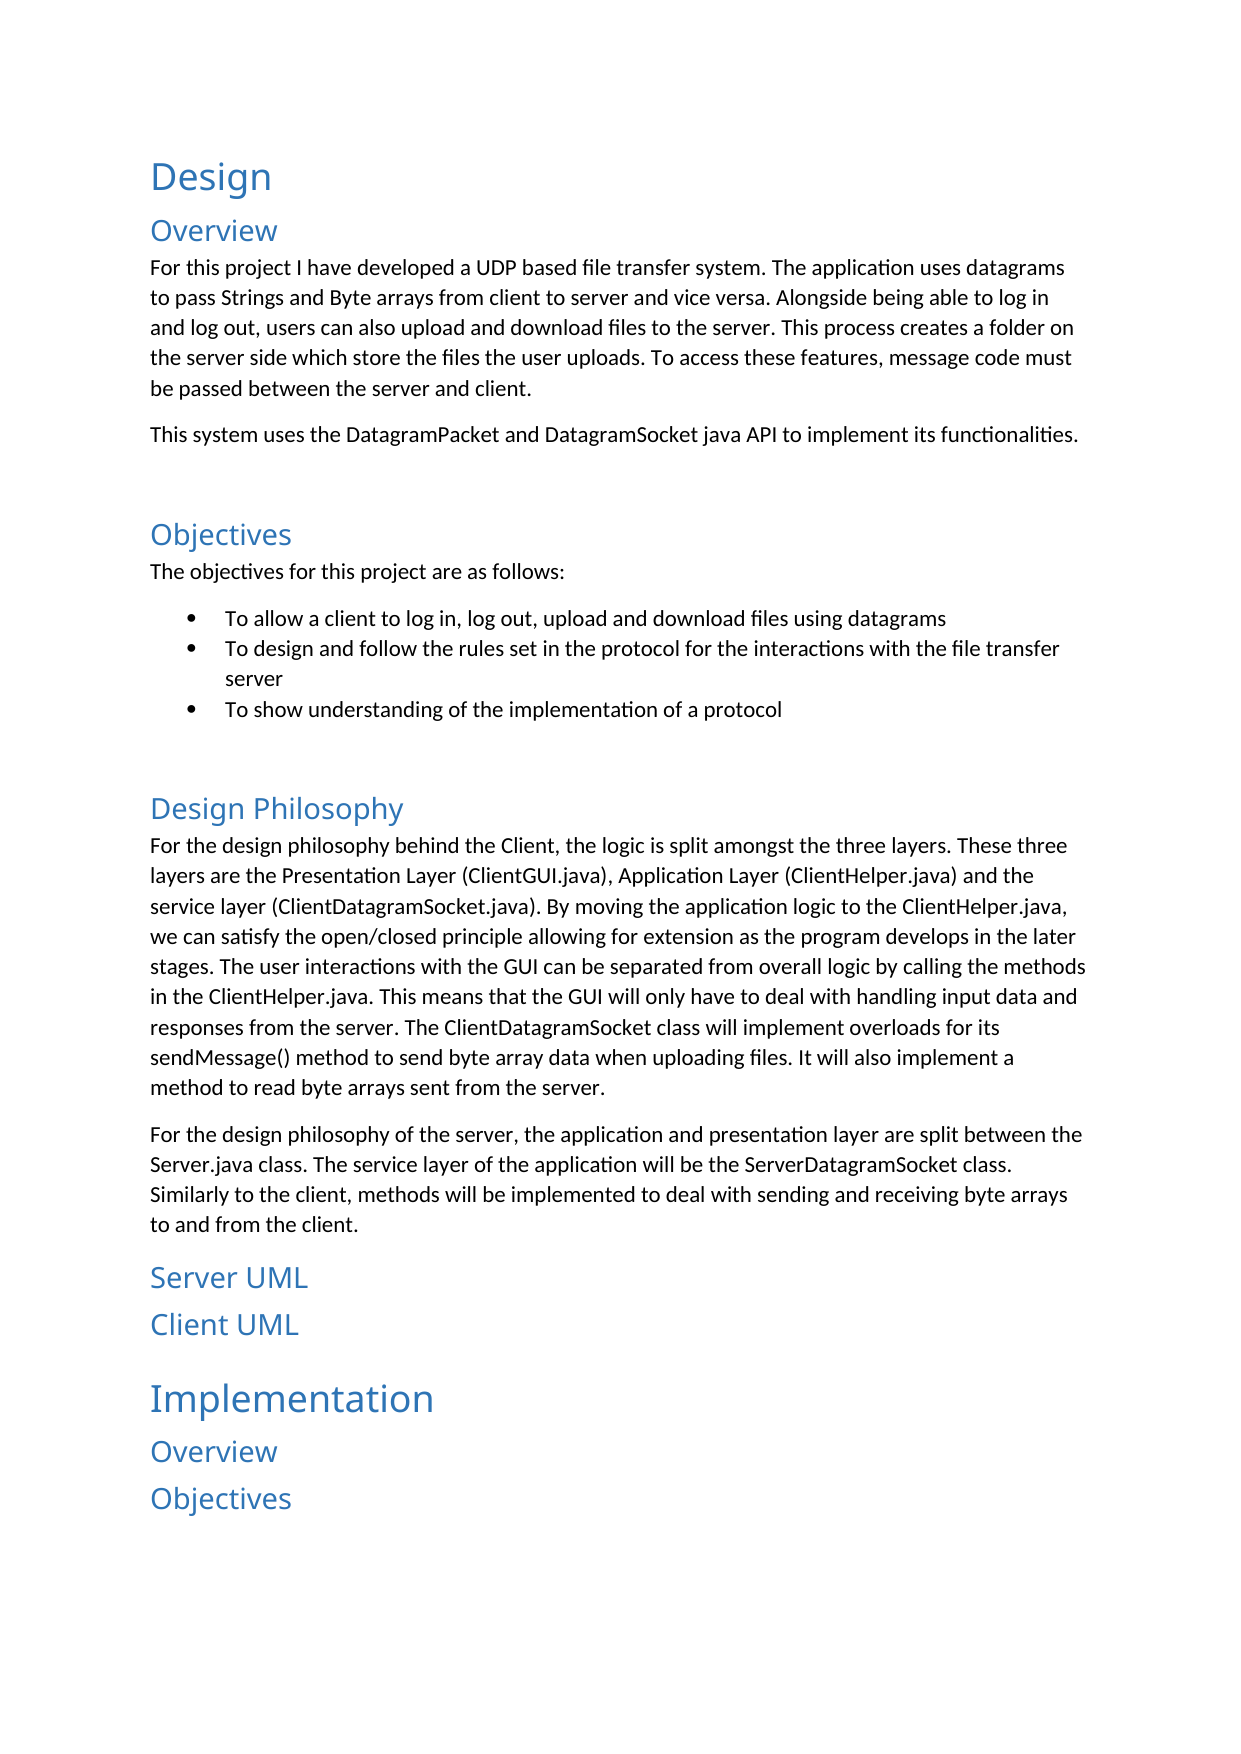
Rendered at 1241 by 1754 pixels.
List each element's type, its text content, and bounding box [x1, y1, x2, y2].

text The objectives for this project are as follows: [150, 557, 1090, 585]
subtitle Objectives [150, 1478, 1090, 1518]
text This system uses the DatagramPacket and DatagramSocket java API to implement its functionalities. [150, 421, 1090, 449]
subtitle Design [150, 150, 1090, 201]
subtitle Client UML [150, 1304, 1090, 1344]
list To design and follow the rules set in the protocol for the interactions with the file transfer server [187, 634, 1090, 693]
subtitle Overview [150, 210, 1090, 250]
list To allow a client to log in, log out, upload and download files using datagrams [187, 604, 1090, 632]
subtitle Objectives [150, 514, 1090, 554]
subtitle Implementation [150, 1372, 1090, 1423]
text For this project I have developed a UDP based file transfer system. The application uses datagrams to pass Strings and Byte arrays from client to server and vice versa. Alongside being able to log in and log out, users can also upload and download files to the server. This process creates a folder on the server side which store the files the user uploads. To access these features, message code must be passed between the server and client. [150, 253, 1090, 402]
text For the design philosophy behind the Client, the logic is split amongst the three layers. These three layers are the Presentation Layer (ClientGUI.java), Application Layer (ClientHelper.java) and the service layer (ClientDatagramSocket.java). By moving the application logic to the ClientHelper.java, we can satisfy the open/closed principle allowing for extension as the program develops in the later stages. The user interactions with the GUI can be separated from overall logic by calling the methods in the ClientHelper.java. This means that the GUI will only have to deal with handling input data and responses from the server. The ClientDatagramSocket class will implement overloads for its sendMessage() method to send byte array data when uploading files. It will also implement a method to read byte arrays sent from the server. [150, 831, 1090, 1101]
text For the design philosophy of the server, the application and presentation layer are split between the Server.java class. The service layer of the application will be the ServerDatagramSocket class. Similarly to the client, methods will be implemented to deal with sending and receiving byte arrays to and from the client. [150, 1120, 1090, 1238]
subtitle Overview [150, 1431, 1090, 1471]
list To show understanding of the implementation of a protocol [187, 695, 1090, 723]
subtitle Design Philosophy [150, 788, 1090, 828]
subtitle Server UML [150, 1257, 1090, 1297]
